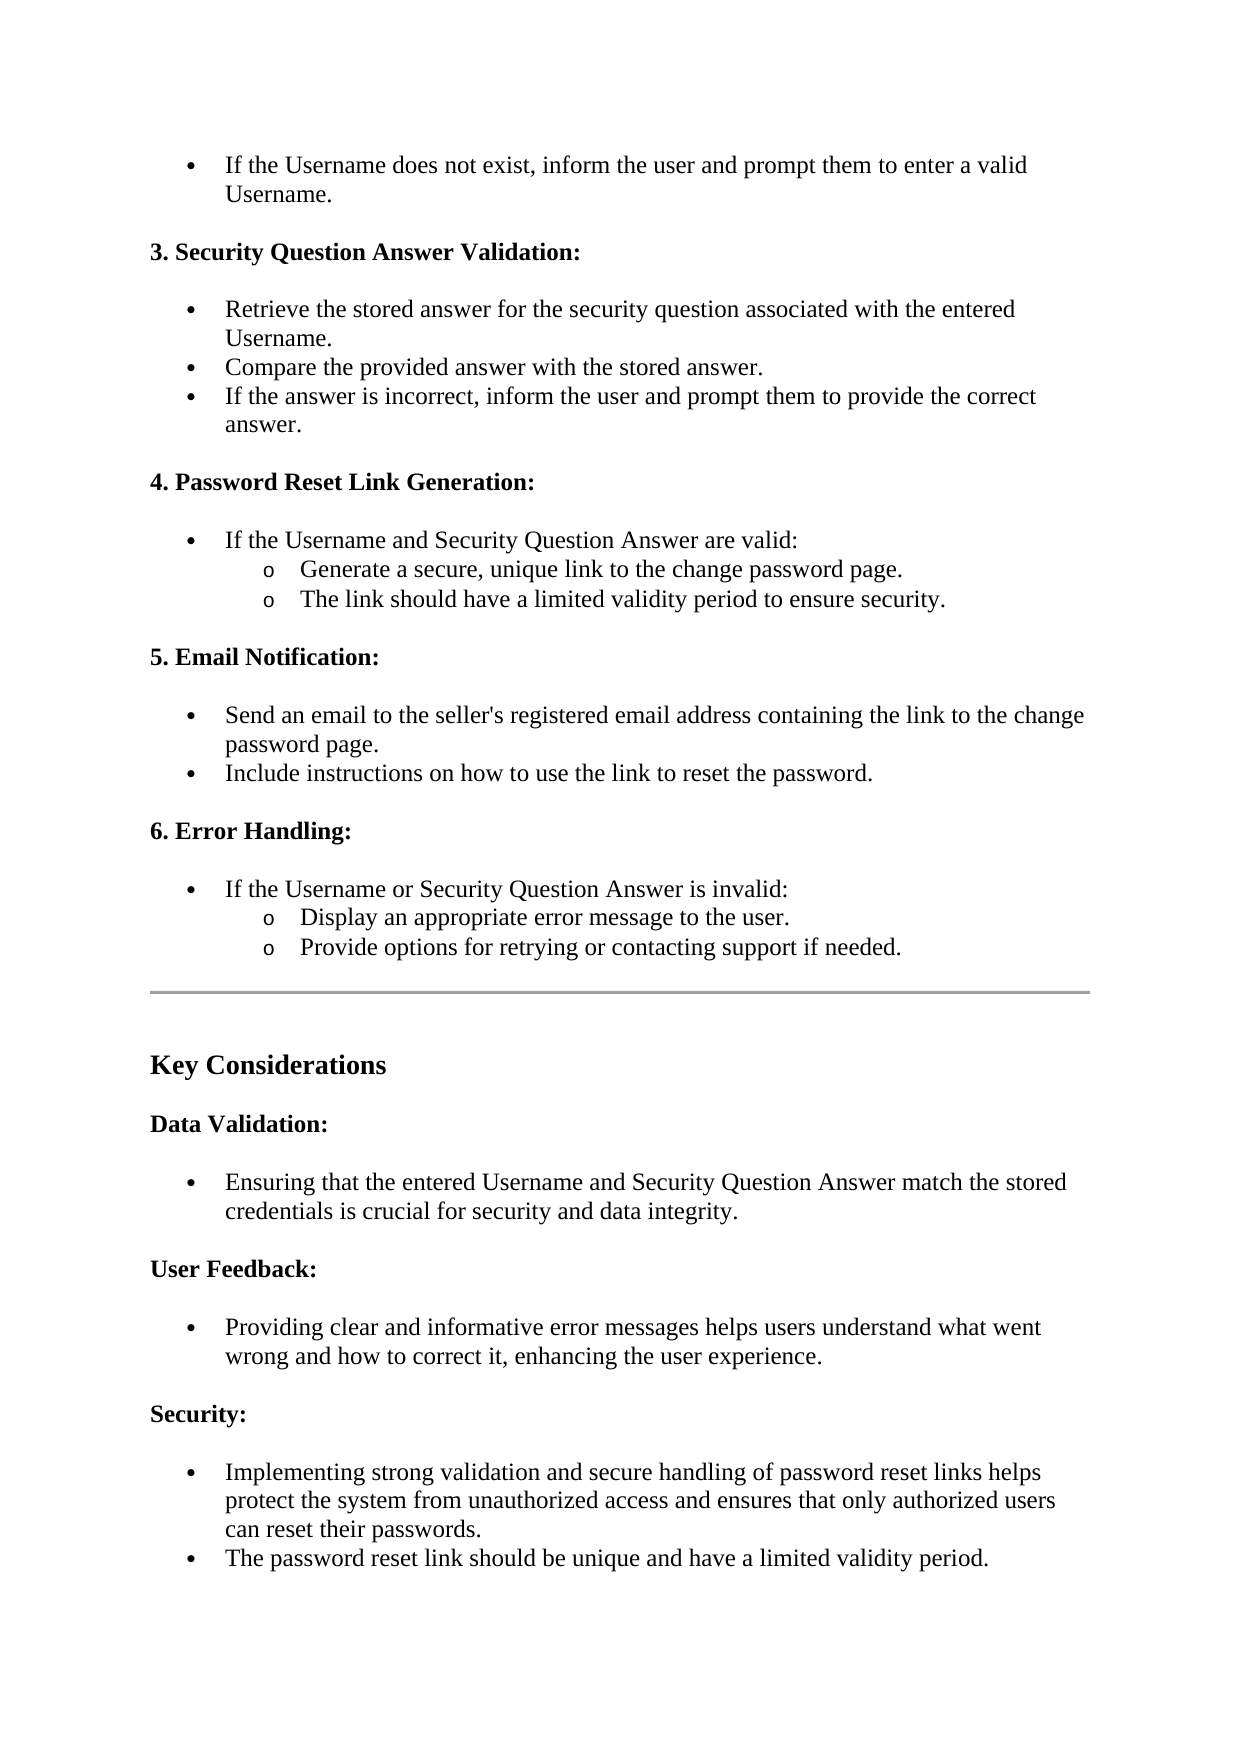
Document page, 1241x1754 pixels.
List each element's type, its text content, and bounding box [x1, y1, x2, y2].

list Providing clear and informative error messages helps users understand what went wrong and how to correct it, enhancing the user experience. [187, 1312, 1090, 1369]
list Implementing strong validation and secure handling of password reset links helps protect the system from unauthorized access and ensures that only authorized users can reset their passwords. [187, 1457, 1090, 1543]
text Security: [150, 1399, 1090, 1427]
text User Feedback: [150, 1254, 1090, 1283]
text Data Validation: [150, 1109, 1090, 1138]
list Display an appropriate error message to the user. [262, 902, 1090, 932]
text 3. Security Question Answer Validation: [150, 237, 1090, 265]
list Provide options for retrying or contacting support if needed. [262, 932, 1090, 962]
list If the Username or Security Question Answer is invalid: [187, 874, 1090, 902]
list Retrieve the stored answer for the security question associated with the entered Username. [187, 294, 1090, 352]
list Send an email to the seller's registered email address containing the link to the change password page. [187, 700, 1090, 758]
list The link should have a limited validity period to ensure security. [262, 584, 1090, 613]
list Compare the provided answer with the stored answer. [187, 352, 1090, 381]
text 4. Password Reset Link Generation: [150, 467, 1090, 496]
list Ensuring that the entered Username and Security Question Answer match the stored credentials is crucial for security and data integrity. [187, 1167, 1090, 1225]
text 5. Email Notification: [150, 642, 1090, 671]
list Generate a secure, unique link to the change password page. [262, 554, 1090, 584]
list The password reset link should be unique and have a limited validity period. [187, 1543, 1090, 1572]
text 6. Error Handling: [150, 816, 1090, 844]
list If the Username does not exist, inform the user and prompt them to enter a valid Username. [187, 150, 1090, 207]
list If the answer is incorrect, inform the user and prompt them to provide the correct answer. [187, 381, 1090, 438]
list If the Username and Security Question Answer are valid: [187, 525, 1090, 554]
list Include instructions on how to use the link to reset the password. [187, 758, 1090, 787]
text Key Considerations [150, 1048, 1090, 1080]
